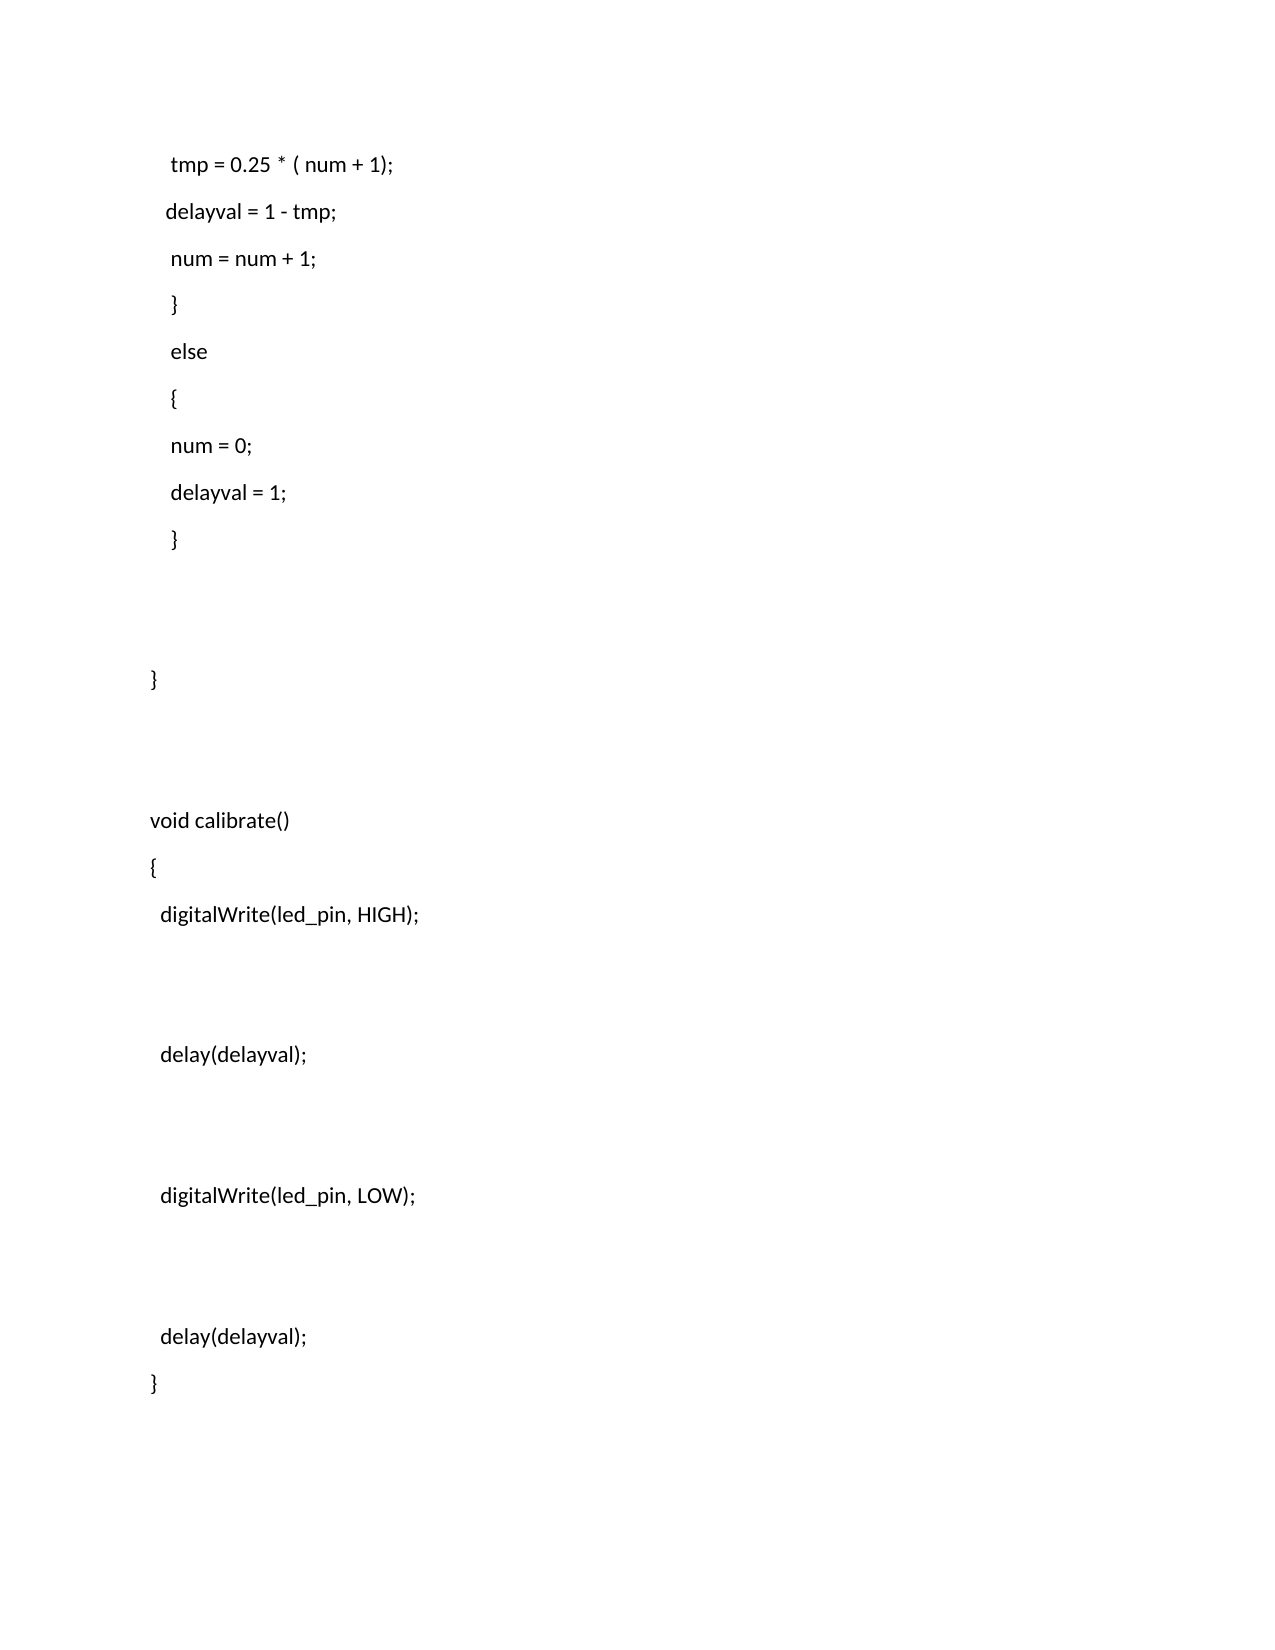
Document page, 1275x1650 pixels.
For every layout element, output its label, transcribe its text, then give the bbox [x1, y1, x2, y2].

text } [150, 525, 1125, 553]
text num = num + 1; [150, 244, 1125, 272]
text tmp = 0.25 * ( num + 1); [150, 150, 1125, 178]
text } [150, 1369, 1125, 1397]
text num = 0; [150, 431, 1125, 459]
text void calibrate() [150, 806, 1125, 834]
text else [150, 337, 1125, 366]
text } [150, 291, 1125, 319]
text delayval = 1; [150, 478, 1125, 506]
text delay(delayval); [150, 1041, 1125, 1069]
text digitalWrite(led_pin, HIGH); [150, 900, 1125, 928]
text { [150, 853, 1125, 881]
text digitalWrite(led_pin, LOW); [150, 1181, 1125, 1209]
text { [150, 384, 1125, 412]
text delayval = 1 - tmp; [150, 197, 1125, 225]
text delay(delayval); [150, 1322, 1125, 1350]
text } [150, 666, 1125, 694]
